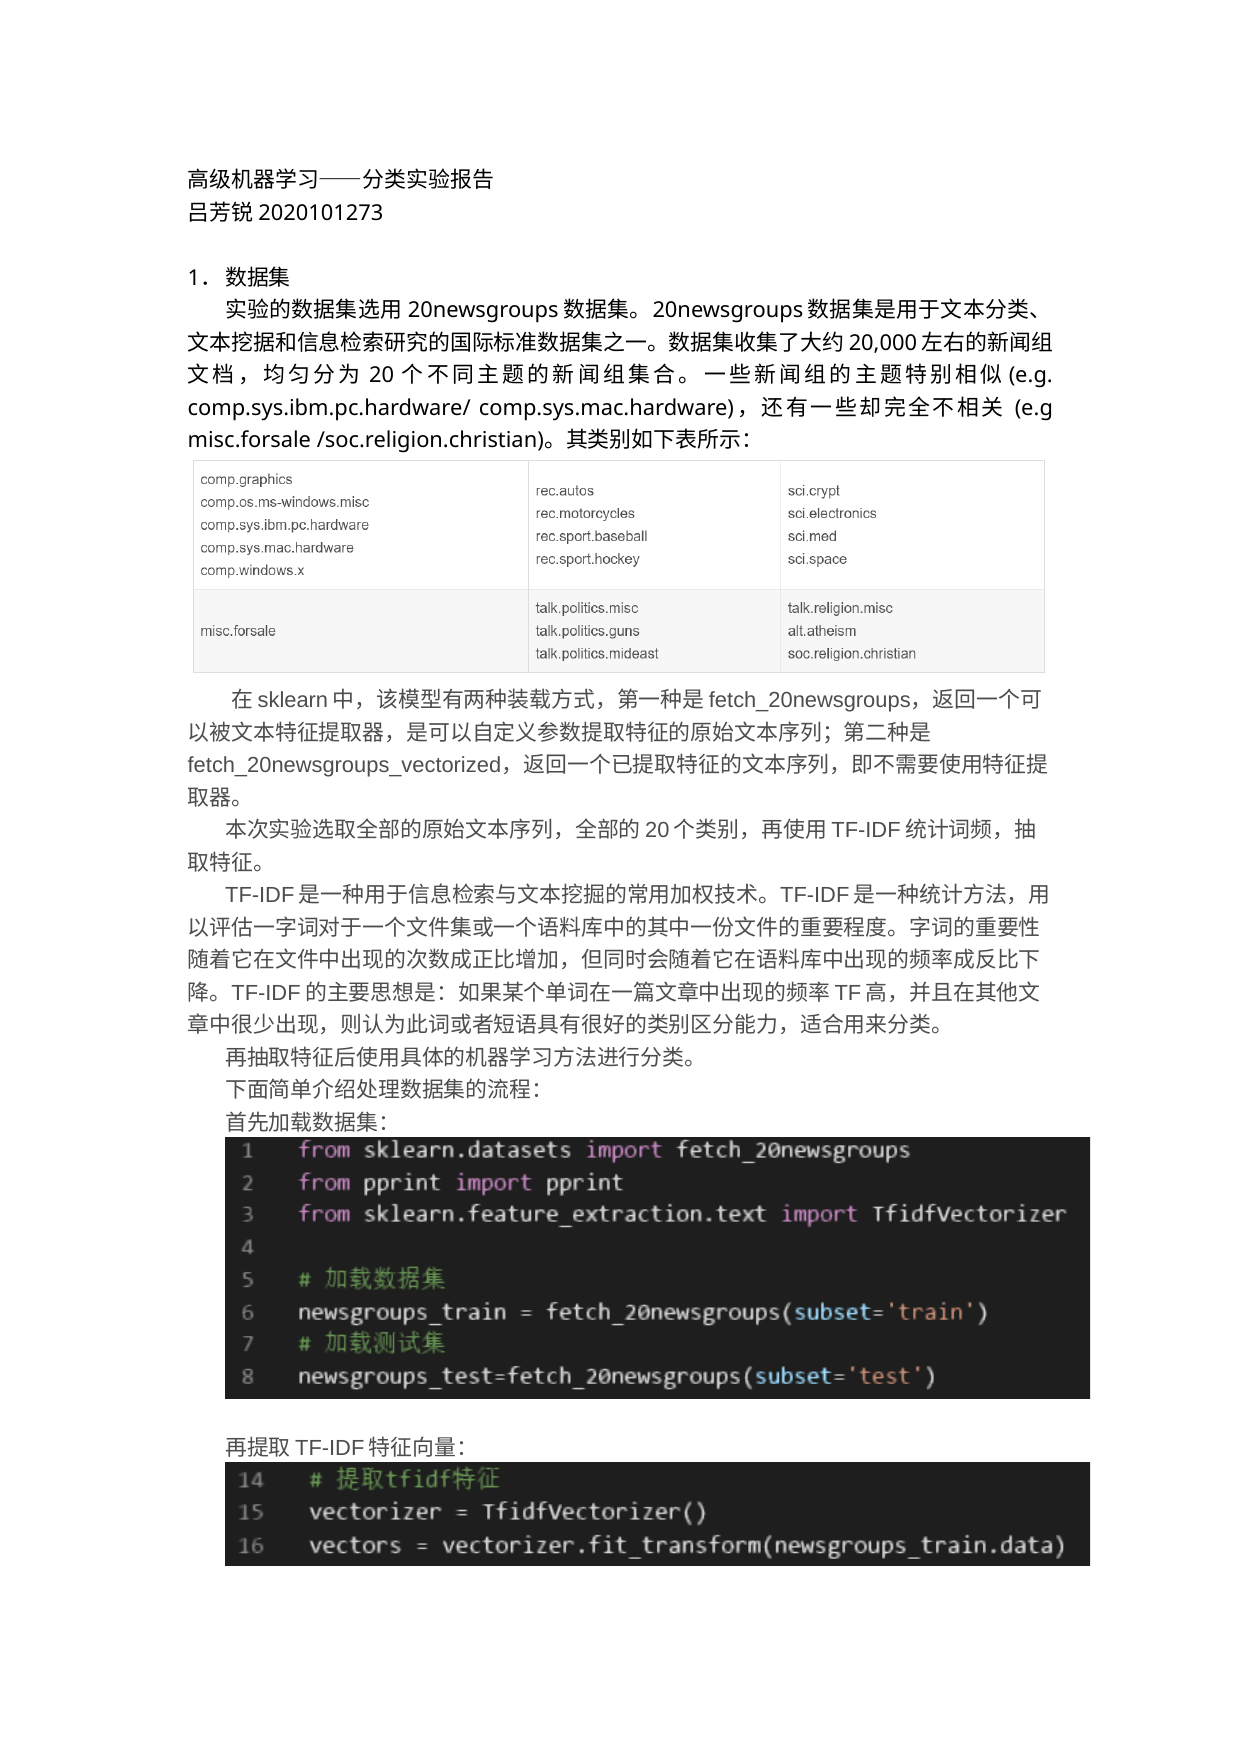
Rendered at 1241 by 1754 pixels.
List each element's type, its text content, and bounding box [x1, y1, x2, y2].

text 首先加载数据集： [187, 1104, 1053, 1137]
text 吕芳锐 2020101273 [187, 194, 1053, 227]
picture [225, 1137, 1091, 1399]
picture [225, 1462, 1091, 1566]
text TF-IDF是一种用于信息检索与文本挖掘的常用加权技术。TF-IDF是一种统计方法，用以评估一字词对于一个文件集或一个语料库中的其中一份文件的重要程度。字词的重要性随着它在文件中出现的次数成正比增加，但同时会随着它在语料库中出现的频率成反比下降。TF-IDF的主要思想是：如果某个单词在一篇文章中出现的频率TF高，并且在其他文章中很少出现，则认为此词或者短语具有很好的类别区分能力，适合用来分类。 [187, 877, 1053, 1039]
text 在sklearn中，该模型有两种装载方式，第一种是fetch_20newsgroups，返回一个可以被文本特征提取器，是可以自定义参数提取特征的原始文本序列；第二种是fetch_20newsgroups_vectorized，返回一个已提取特征的文本序列，即不需要使用特征提取器。 [187, 682, 1053, 812]
text 下面简单介绍处理数据集的流程： [187, 1072, 1053, 1104]
text 再提取TF-IDF特征向量： [187, 1429, 1053, 1462]
text 实验的数据集选用20newsgroups数据集。20newsgroups数据集是用于文本分类、文本挖据和信息检索研究的国际标准数据集之一。数据集收集了大约20,000左右的新闻组文档，均匀分为20个不同主题的新闻组集合。一些新闻组的主题特别相似(e.g. comp.sys.ibm.pc.hardware/ comp.sys.mac.hardware)，还有一些却完全不相关 (e.g misc.forsale /soc.religion.christian)。其类别如下表所示： [187, 292, 1053, 454]
picture [187, 454, 1053, 678]
list 数据集 [187, 259, 1053, 292]
text 再抽取特征后使用具体的机器学习方法进行分类。 [187, 1039, 1053, 1072]
text 本次实验选取全部的原始文本序列，全部的20个类别，再使用TF-IDF统计词频，抽取特征。 [187, 812, 1053, 877]
text 高级机器学习——分类实验报告 [187, 162, 1053, 194]
